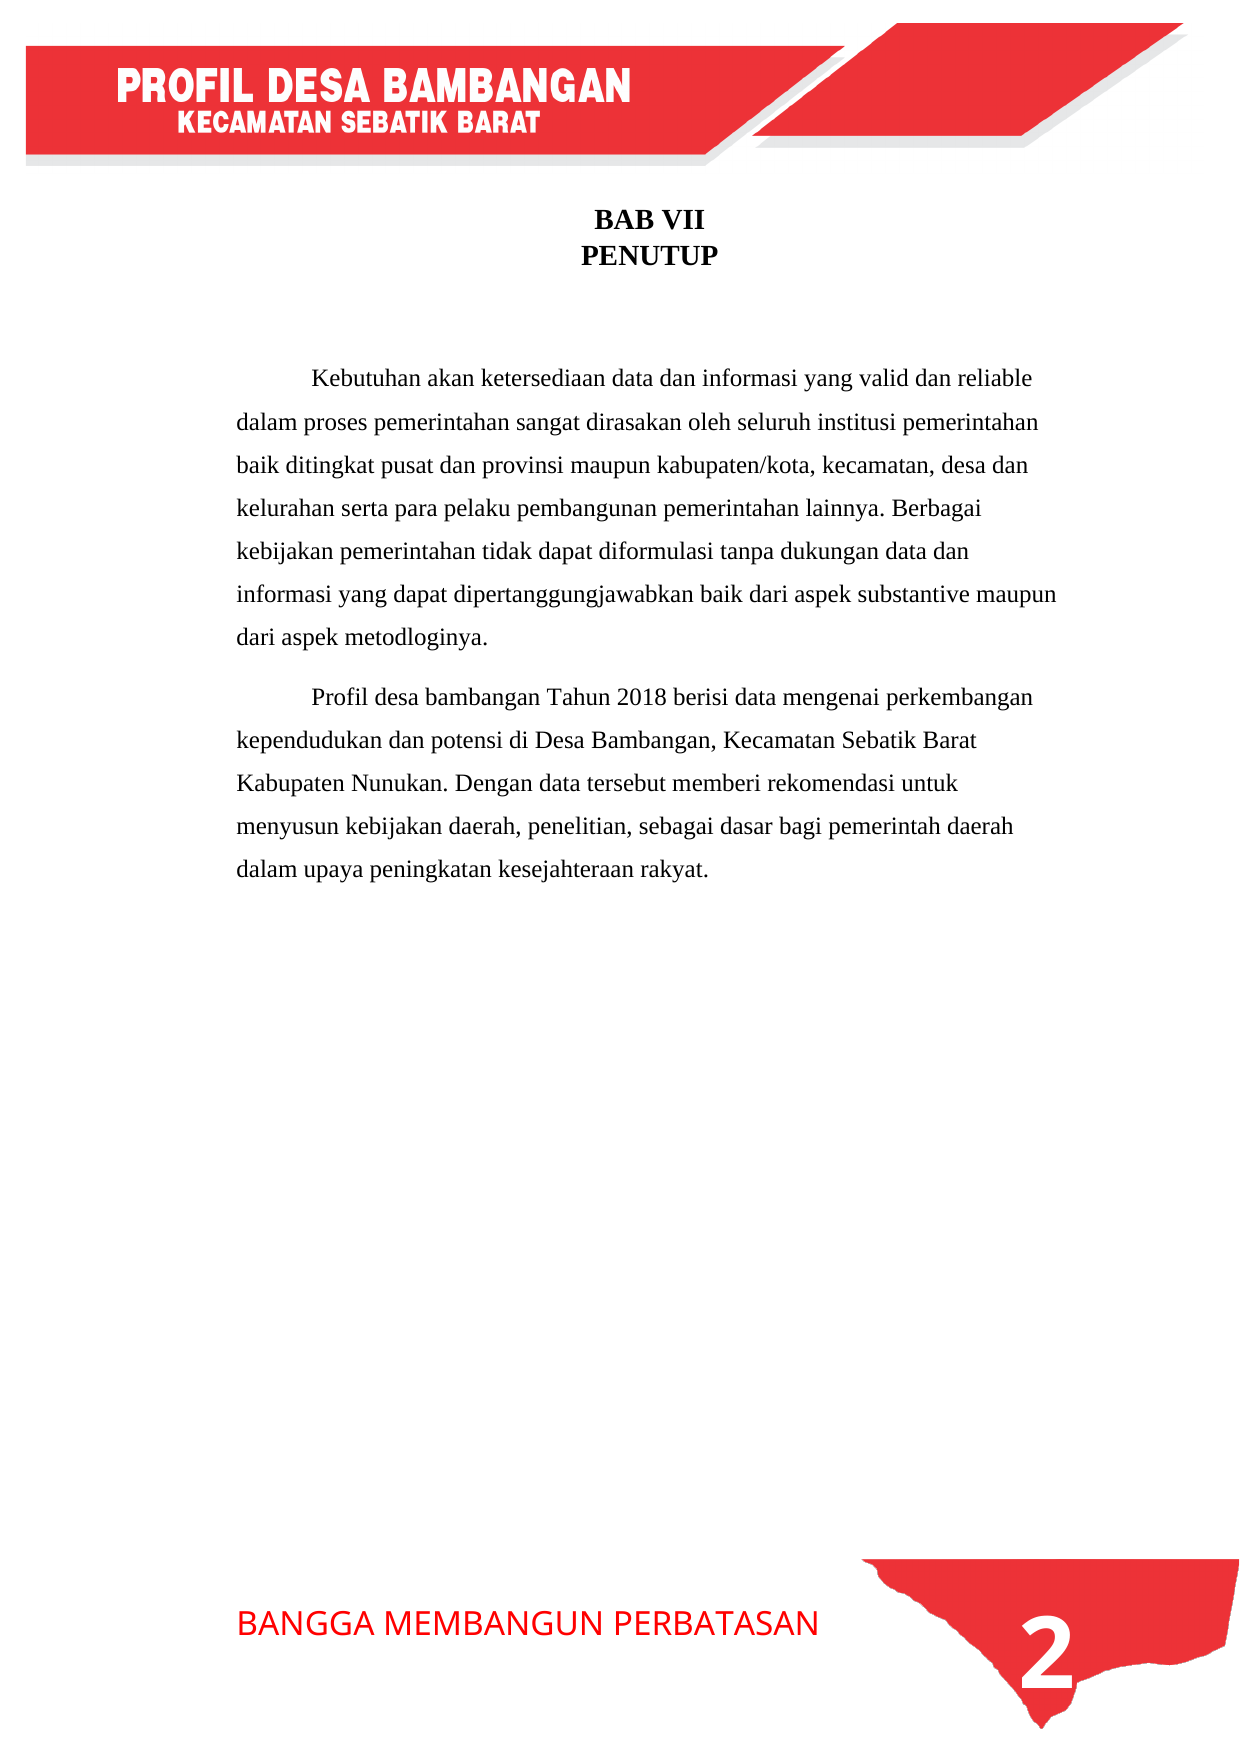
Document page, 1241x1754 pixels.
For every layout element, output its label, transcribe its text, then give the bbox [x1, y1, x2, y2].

text Kebutuhan akan ketersediaan data dan informasi yang valid dan reliable dalam proses pemerintahan sangat dirasakan oleh seluruh institusi pemerintahan baik ditingkat pusat dan provinsi maupun kabupaten/kota, kecamatan, desa dan kelurahan serta para pelaku pembangunan pemerintahan lainnya. Berbagai kebijakan pemerintahan tidak dapat diformulasi tanpa dukungan data dan informasi yang dapat dipertanggungjawabkan baik dari aspek substantive maupun dari aspek metodloginya. [236, 363, 1063, 651]
text Profil desa bambangan Tahun 2018 berisi data mengenai perkembangan kependudukan dan potensi di Desa Bambangan, Kecamatan Sebatik Barat Kabupaten Nunukan. Dengan data tersebut memberi rekomendasi untuk menyusun kebijakan daerah, penelitian, sebagai dasar bagi pemerintah daerah dalam upaya peningkatan kesejahteraan rakyat. [236, 682, 1063, 883]
subtitle BAB VII PENUTUP [236, 202, 1063, 308]
picture [861, 1559, 1240, 1729]
picture [25, 23, 1205, 174]
